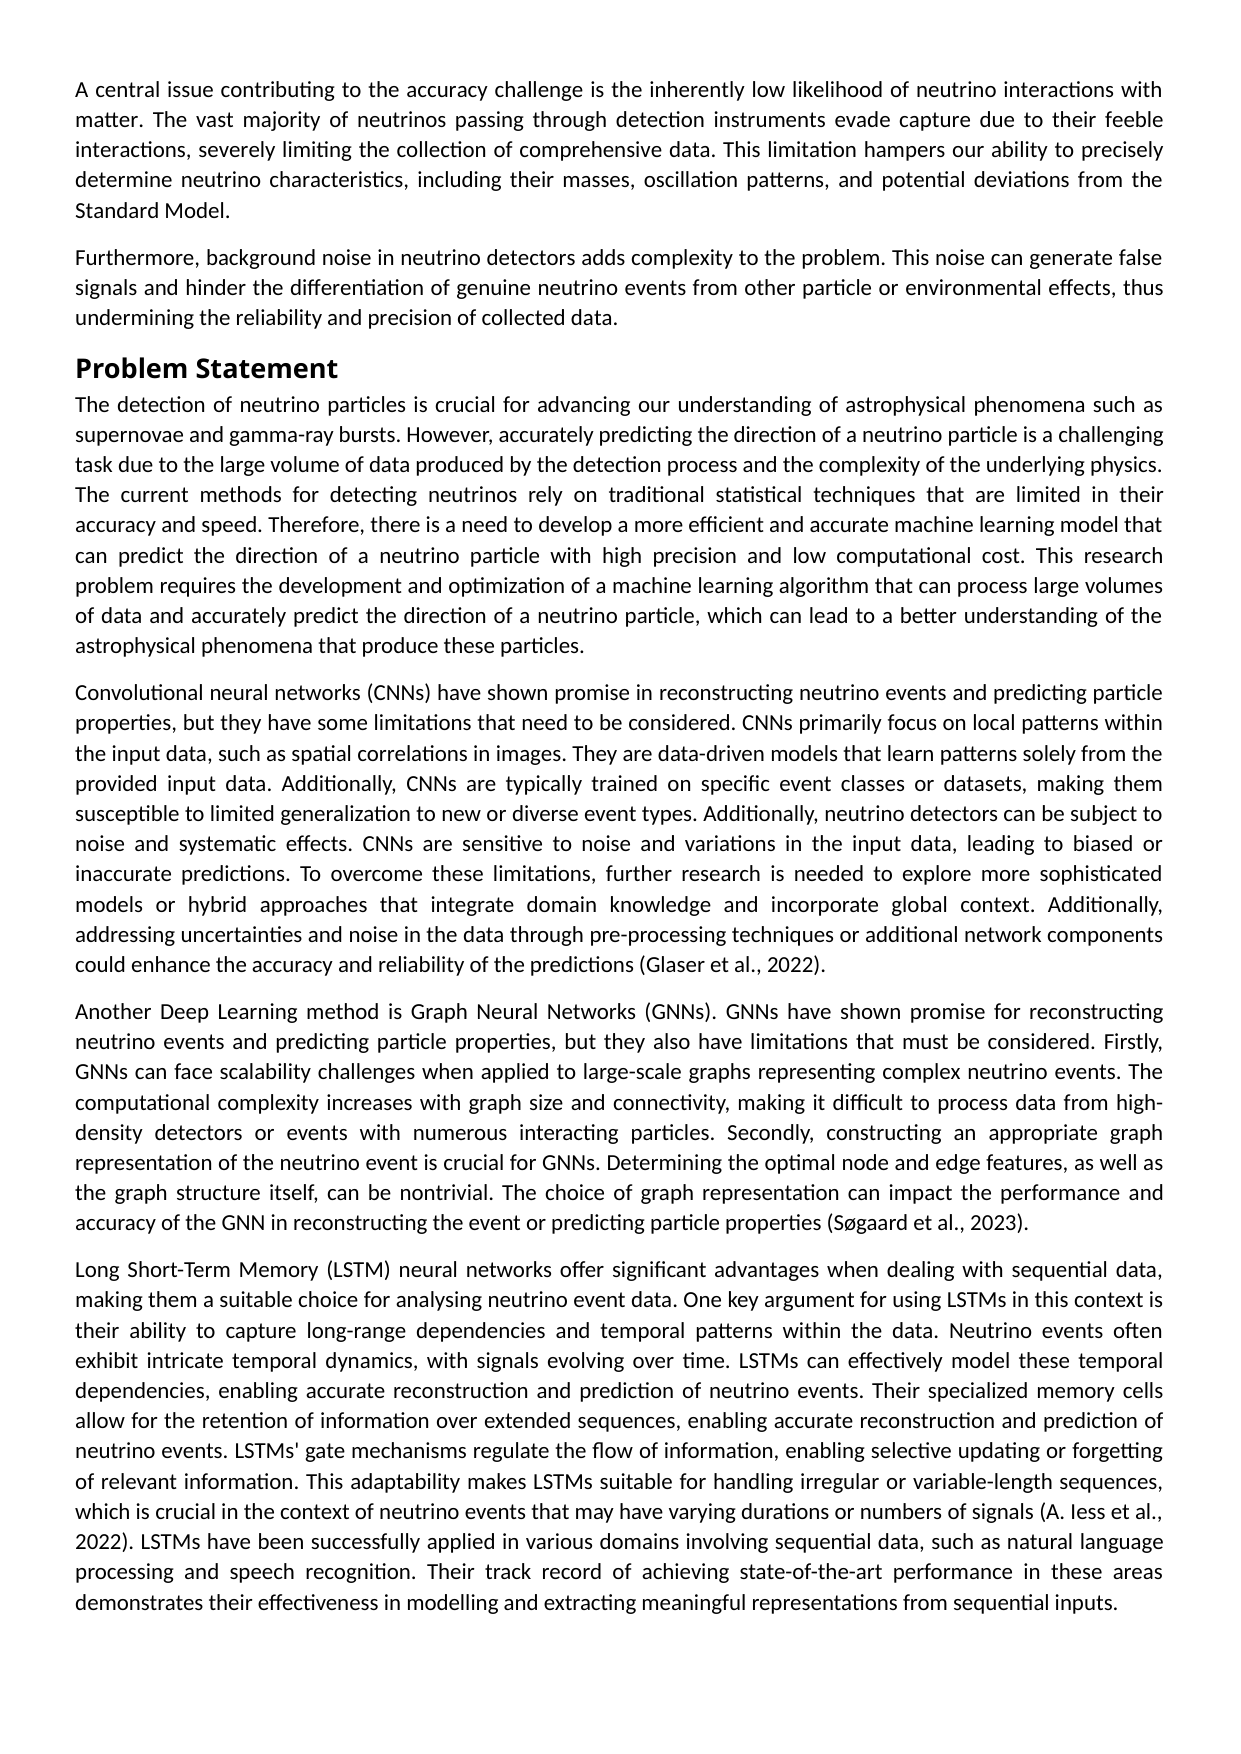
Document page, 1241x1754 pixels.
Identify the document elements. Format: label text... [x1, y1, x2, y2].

text Long Short-Term Memory (LSTM) neural networks offer significant advantages when dealing with sequential data, making them a suitable choice for analysing neutrino event data. One key argument for using LSTMs in this context is their ability to capture long-range dependencies and temporal patterns within the data. Neutrino events often exhibit intricate temporal dynamics, with signals evolving over time. LSTMs can effectively model these temporal dependencies, enabling accurate reconstruction and prediction of neutrino events. Their specialized memory cells allow for the retention of information over extended sequences, enabling accurate reconstruction and prediction of neutrino events. LSTMs' gate mechanisms regulate the flow of information, enabling selective updating or forgetting of relevant information. This adaptability makes LSTMs suitable for handling irregular or variable-length sequences, which is crucial in the context of neutrino events that may have varying durations or numbers of signals (A. Iess et al., 2022). LSTMs have been successfully applied in various domains involving sequential data, such as natural language processing and speech recognition. Their track record of achieving state-of-the-art performance in these areas demonstrates their effectiveness in modelling and extracting meaningful representations from sequential inputs. [75, 1255, 1165, 1616]
text A central issue contributing to the accuracy challenge is the inherently low likelihood of neutrino interactions with matter. The vast majority of neutrinos passing through detection instruments evade capture due to their feeble interactions, severely limiting the collection of comprehensive data. This limitation hampers our ability to precisely determine neutrino characteristics, including their masses, oscillation patterns, and potential deviations from the Standard Model. [75, 75, 1165, 224]
text Another Deep Learning method is Graph Neural Networks (GNNs). GNNs have shown promise for reconstructing neutrino events and predicting particle properties, but they also have limitations that must be considered. Firstly, GNNs can face scalability challenges when applied to large-scale graphs representing complex neutrino events. The computational complexity increases with graph size and connectivity, making it difficult to process data from high-density detectors or events with numerous interacting particles. Secondly, constructing an appropriate graph representation of the neutrino event is crucial for GNNs. Determining the optimal node and edge features, as well as the graph structure itself, can be nontrivial. The choice of graph representation can impact the performance and accuracy of the GNN in reconstructing the event or predicting particle properties (Søgaard et al., 2023). [75, 997, 1165, 1237]
text Convolutional neural networks (CNNs) have shown promise in reconstructing neutrino events and predicting particle properties, but they have some limitations that need to be considered. CNNs primarily focus on local patterns within the input data, such as spatial correlations in images. They are data-driven models that learn patterns solely from the provided input data. Additionally, CNNs are typically trained on specific event classes or datasets, making them susceptible to limited generalization to new or diverse event types. Additionally, neutrino detectors can be subject to noise and systematic effects. CNNs are sensitive to noise and variations in the input data, leading to biased or inaccurate predictions. To overcome these limitations, further research is needed to explore more sophisticated models or hybrid approaches that integrate domain knowledge and incorporate global context. Additionally, addressing uncertainties and noise in the data through pre-processing techniques or additional network components could enhance the accuracy and reliability of the predictions (Glaser et al., 2022). [75, 678, 1165, 978]
text Furthermore, background noise in neutrino detectors adds complexity to the problem. This noise can generate false signals and hinder the differentiation of genuine neutrino events from other particle or environmental effects, thus undermining the reliability and precision of collected data. [75, 243, 1165, 331]
text The detection of neutrino particles is crucial for advancing our understanding of astrophysical phenomena such as supernovae and gamma-ray bursts. However, accurately predicting the direction of a neutrino particle is a challenging task due to the large volume of data produced by the detection process and the complexity of the underlying physics. The current methods for detecting neutrinos rely on traditional statistical techniques that are limited in their accuracy and speed. Therefore, there is a need to develop a more efficient and accurate machine learning model that can predict the direction of a neutrino particle with high precision and low computational cost. This research problem requires the development and optimization of a machine learning algorithm that can process large volumes of data and accurately predict the direction of a neutrino particle, which can lead to a better understanding of the astrophysical phenomena that produce these particles. [75, 390, 1165, 659]
subtitle Problem Statement [75, 350, 1165, 387]
